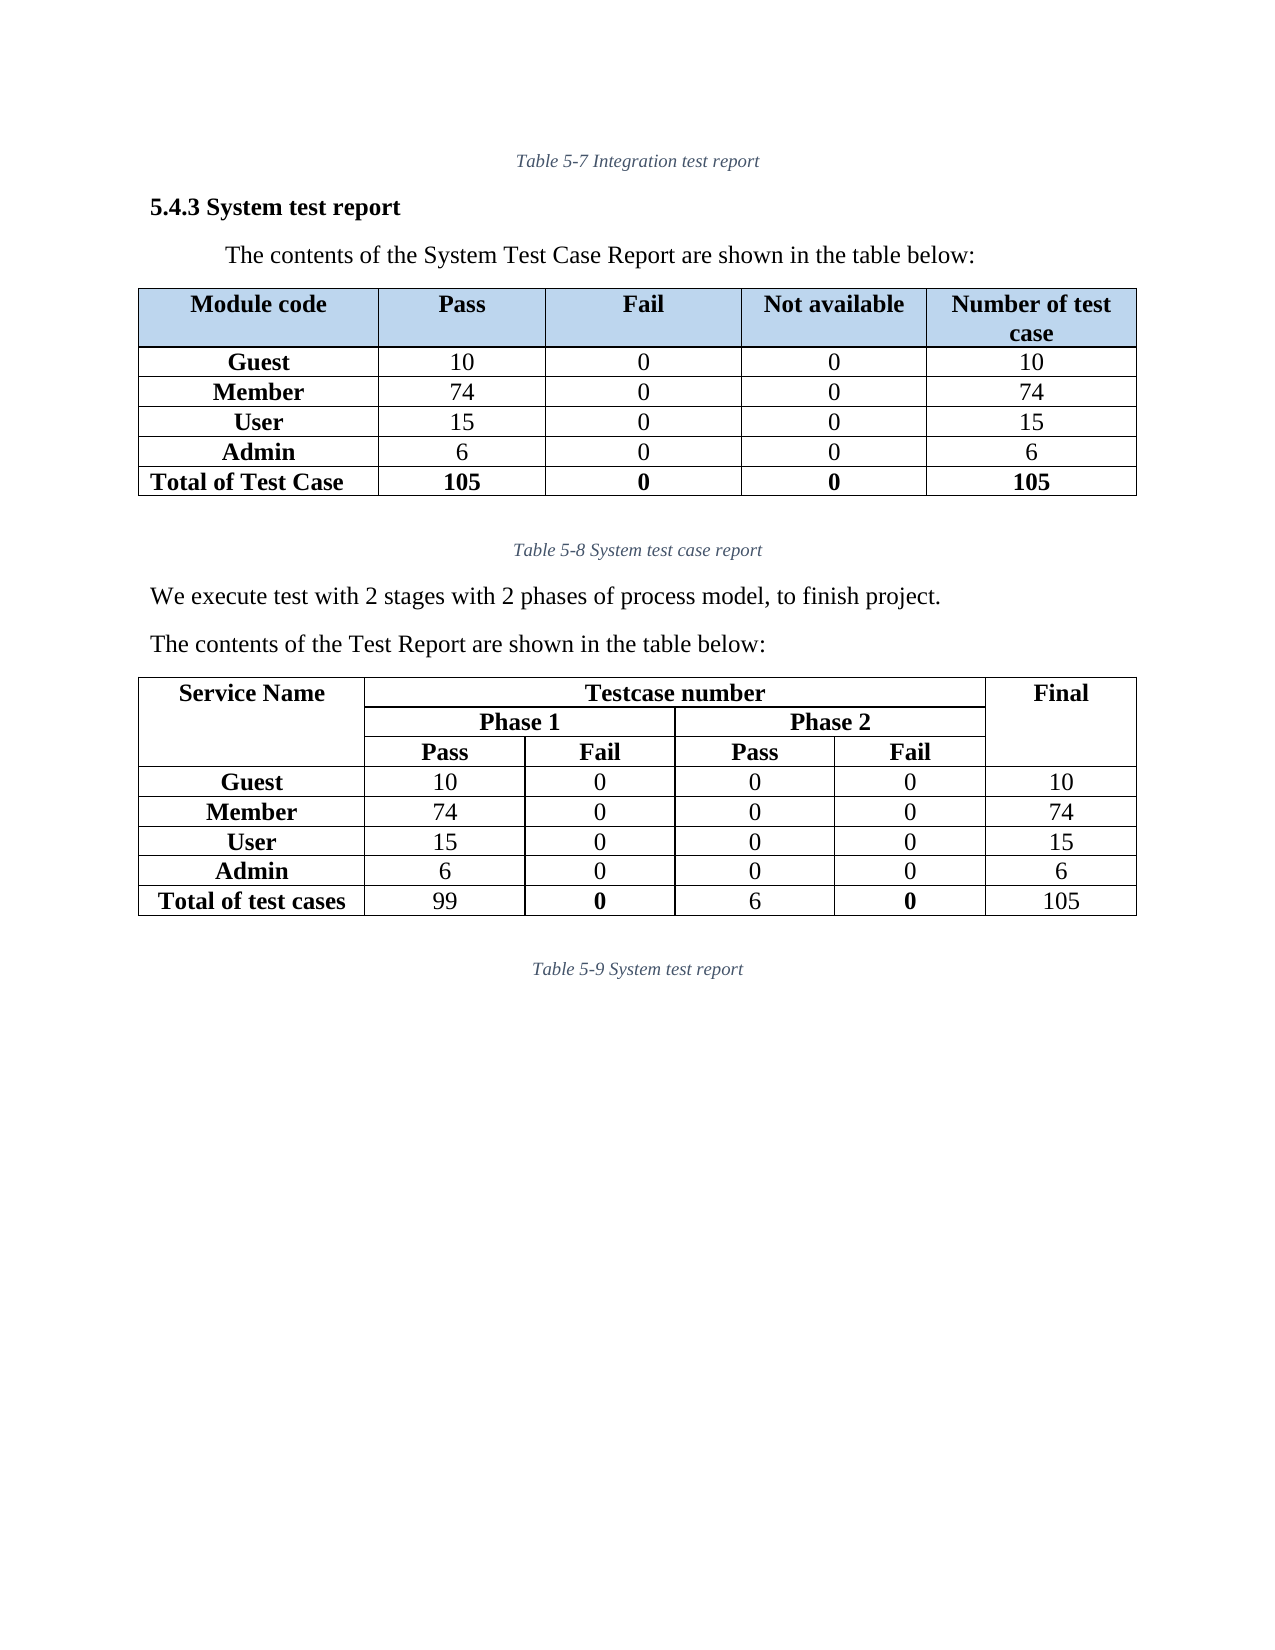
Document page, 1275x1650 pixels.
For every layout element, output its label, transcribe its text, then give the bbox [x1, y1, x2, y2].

text Table 5-9 System test report [150, 958, 1125, 980]
table_cell 0 [835, 797, 985, 826]
text The contents of the Test Report are shown in the table below: [150, 629, 1125, 658]
table_cell 74 [365, 797, 524, 826]
text 5.4.3 System test report [150, 192, 1125, 221]
table_cell 0 [742, 407, 926, 436]
text The contents of the System Test Case Report are shown in the table below: [150, 240, 1125, 269]
table_cell 105 [927, 467, 1136, 495]
table_cell 0 [676, 827, 834, 855]
table_cell Admin [139, 856, 364, 885]
text We execute test with 2 stages with 2 phases of process model, to finish project. [150, 581, 1125, 610]
table_cell 15 [927, 407, 1136, 436]
table_header Fail [546, 289, 741, 346]
table_cell 0 [742, 467, 926, 495]
table_cell 0 [676, 767, 834, 796]
table_cell 0 [526, 886, 674, 915]
table_cell 0 [546, 437, 741, 466]
table_header Number of test case [927, 289, 1136, 346]
table_cell Phase 1 [365, 708, 674, 736]
table_cell 0 [676, 797, 834, 826]
table_cell 0 [526, 797, 674, 826]
table_header Final [986, 678, 1136, 766]
table_cell 99 [365, 886, 524, 915]
table_cell 0 [546, 348, 741, 376]
table_cell 10 [986, 767, 1136, 796]
table_cell 0 [742, 348, 926, 376]
table_cell 0 [676, 856, 834, 885]
table_cell 6 [365, 856, 524, 885]
table_cell User [139, 827, 364, 855]
table_cell 10 [927, 348, 1136, 376]
table_cell 74 [379, 377, 545, 406]
table_cell 0 [742, 437, 926, 466]
table_cell Member [139, 797, 364, 826]
table_cell 15 [379, 407, 545, 436]
table_cell 10 [365, 767, 524, 796]
table_cell Fail [526, 737, 674, 766]
table_cell 0 [546, 377, 741, 406]
table_cell Member [139, 377, 378, 406]
text Table 5-7 Integration test report [150, 150, 1125, 172]
table_cell 0 [546, 407, 741, 436]
table_cell Total of test cases [139, 886, 364, 915]
table_cell User [139, 407, 378, 436]
table_cell 6 [379, 437, 545, 466]
table_cell 74 [927, 377, 1136, 406]
table_cell 0 [835, 827, 985, 855]
table_cell Pass [365, 737, 524, 766]
table_cell 15 [365, 827, 524, 855]
table_cell 0 [526, 827, 674, 855]
table_cell 0 [835, 856, 985, 885]
table_cell 6 [986, 856, 1136, 885]
text Table 5-8 System test case report [150, 539, 1125, 560]
table_cell 10 [379, 348, 545, 376]
table_header Service Name [139, 678, 364, 766]
table_cell Total of Test Case [139, 467, 378, 495]
table_header Not available [742, 289, 926, 346]
table_cell 0 [835, 767, 985, 796]
table_cell 6 [927, 437, 1136, 466]
table_cell Phase 2 [676, 708, 985, 736]
table_cell 105 [986, 886, 1136, 915]
table_cell 74 [986, 797, 1136, 826]
table_header Testcase number [365, 678, 985, 706]
table_cell 0 [546, 467, 741, 495]
table_cell 0 [835, 886, 985, 915]
table_cell 0 [742, 377, 926, 406]
table_cell 0 [526, 767, 674, 796]
table_cell 0 [526, 856, 674, 885]
table_header Pass [379, 289, 545, 346]
table_cell Guest [139, 767, 364, 796]
table_cell 105 [379, 467, 545, 495]
table_cell 15 [986, 827, 1136, 855]
table_header Module code [139, 289, 378, 346]
table_cell Pass [676, 737, 834, 766]
table_cell 6 [676, 886, 834, 915]
table_cell Admin [139, 437, 378, 466]
table_cell Guest [139, 348, 378, 376]
table_cell Fail [835, 737, 985, 766]
